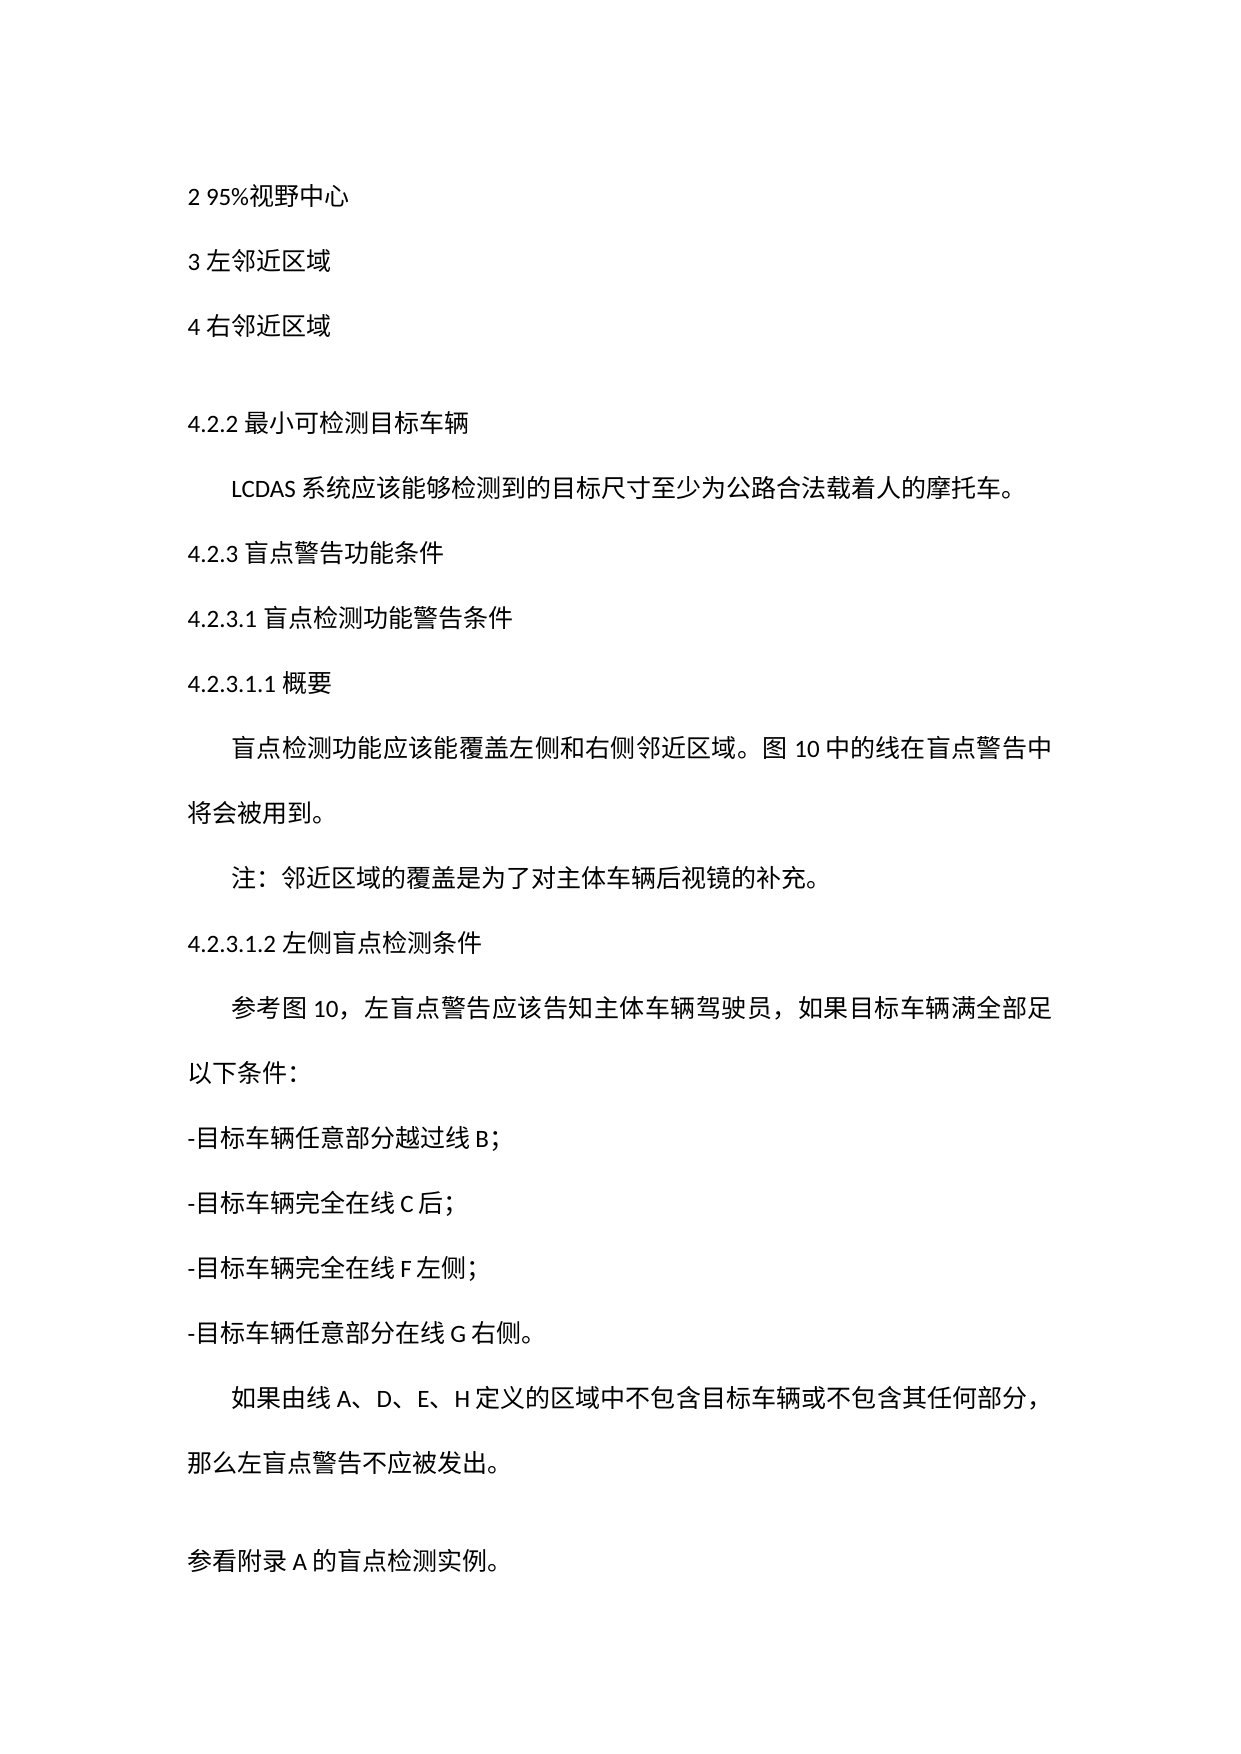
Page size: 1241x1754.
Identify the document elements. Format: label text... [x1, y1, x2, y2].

text 盲点检测功能应该能覆盖左侧和右侧邻近区域。图10中的线在盲点警告中将会被用到。 [187, 714, 1053, 844]
text 参考图10，左盲点警告应该告知主体车辆驾驶员，如果目标车辆满全部足以下条件： [187, 974, 1053, 1104]
text -目标车辆任意部分越过线B； [187, 1104, 1053, 1169]
text 注：邻近区域的覆盖是为了对主体车辆后视镜的补充。 [187, 844, 1053, 909]
text 4.2.3.1.2 左侧盲点检测条件 [187, 909, 1053, 974]
text 参看附录A的盲点检测实例。 [187, 1527, 1053, 1592]
text 4.2.3.1 盲点检测功能警告条件 [187, 584, 1053, 649]
text 4 右邻近区域 [187, 292, 1053, 357]
text -目标车辆任意部分在线G右侧。 [187, 1299, 1053, 1364]
text -目标车辆完全在线F左侧； [187, 1234, 1053, 1299]
text -目标车辆完全在线C后； [187, 1169, 1053, 1234]
text 如果由线A、D、E、H定义的区域中不包含目标车辆或不包含其任何部分，那么左盲点警告不应被发出。 [187, 1364, 1053, 1494]
text 2 95%视野中心 [187, 162, 1053, 227]
text 4.2.3.1.1 概要 [187, 649, 1053, 714]
text 3 左邻近区域 [187, 227, 1053, 292]
text 4.2.2 最小可检测目标车辆 [187, 389, 1053, 454]
text LCDAS系统应该能够检测到的目标尺寸至少为公路合法载着人的摩托车。 [187, 454, 1053, 519]
text 4.2.3 盲点警告功能条件 [187, 519, 1053, 584]
